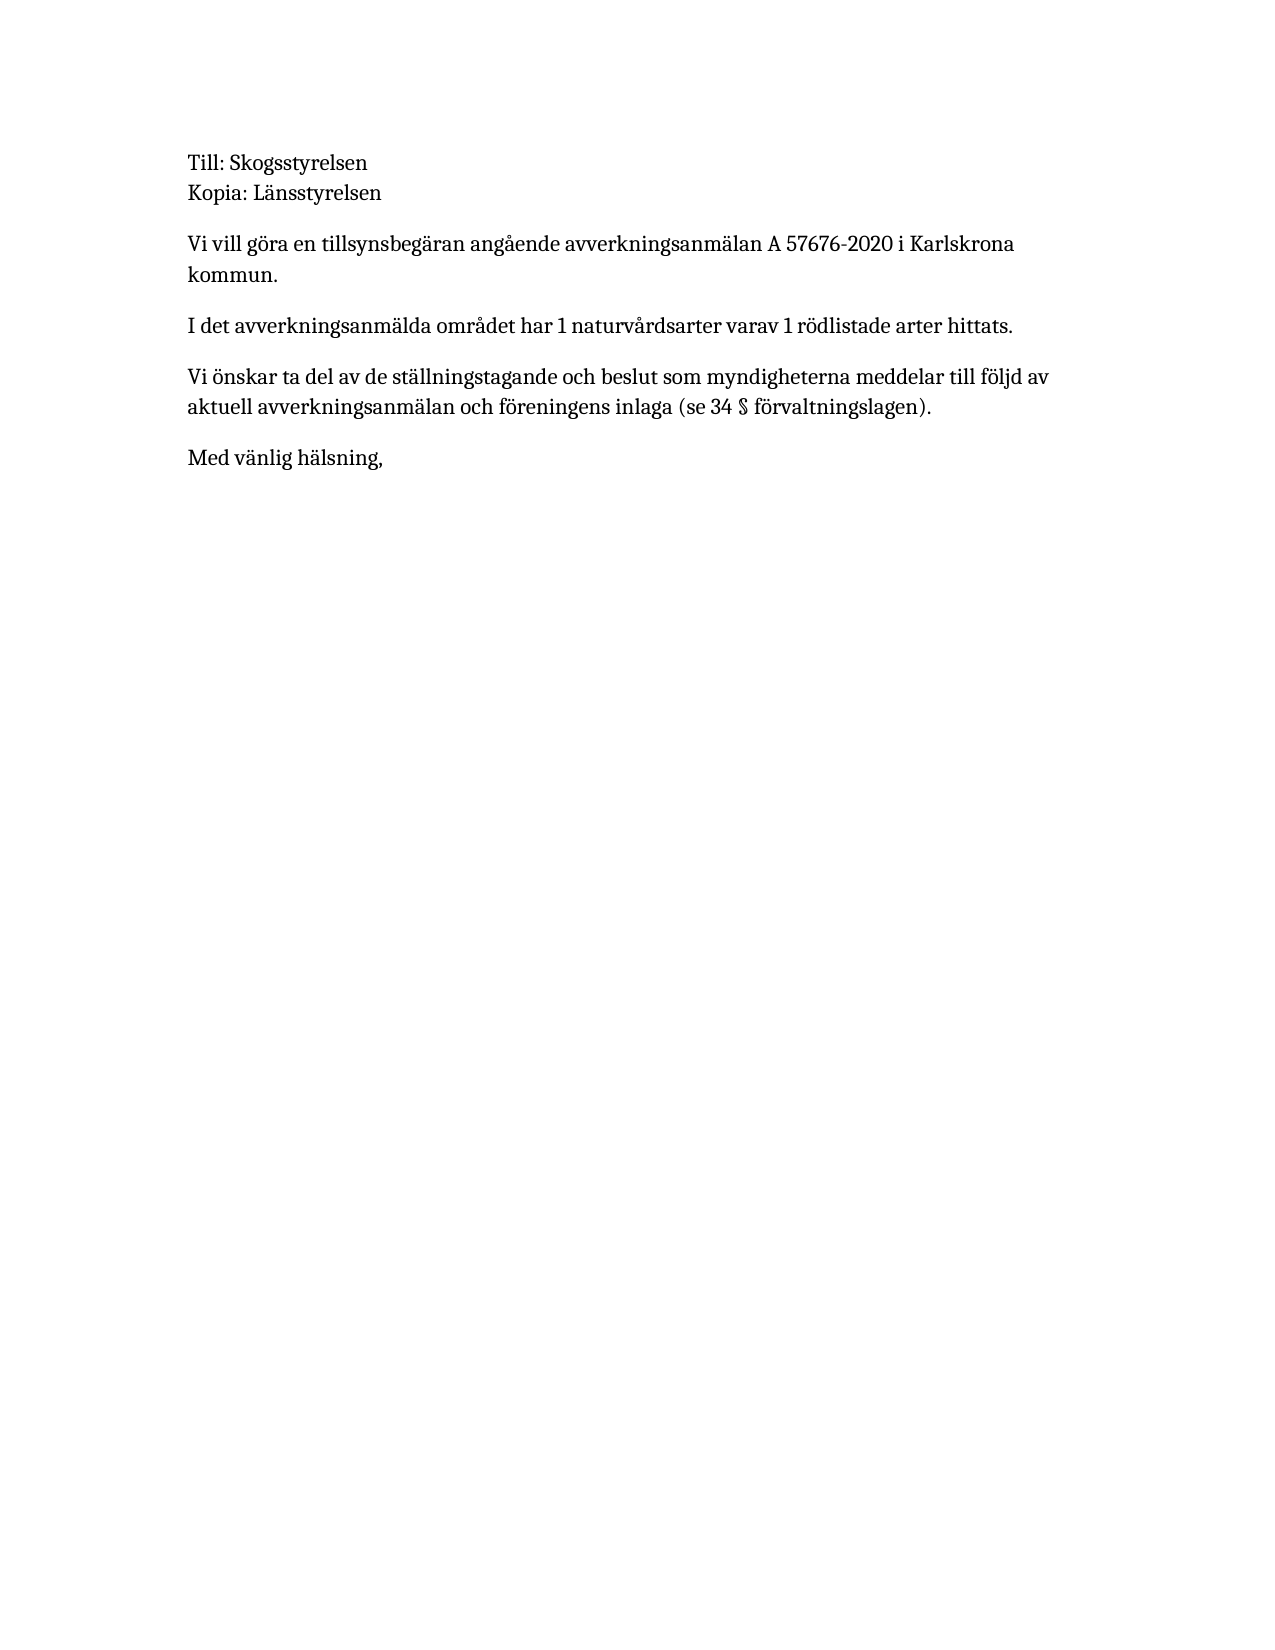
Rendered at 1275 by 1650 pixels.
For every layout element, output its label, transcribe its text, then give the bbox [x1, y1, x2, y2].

text Med vänlig hälsning, [187, 445, 1087, 501]
text I det avverkningsanmälda området har 1 naturvårdsarter varav 1 rödlistade arter hittats. [187, 312, 1087, 339]
text Vi vill göra en tillsynsbegäran angående avverkningsanmälan A 57676-2020 i Karlskrona kommun. [187, 231, 1087, 288]
text Till: Skogsstyrelsen Kopia: Länsstyrelsen [187, 150, 1087, 207]
text Vi önskar ta del av de ställningstagande och beslut som myndigheterna meddelar till följd av aktuell avverkningsanmälan och föreningens inlaga (se 34 § förvaltningslagen). [187, 363, 1087, 420]
